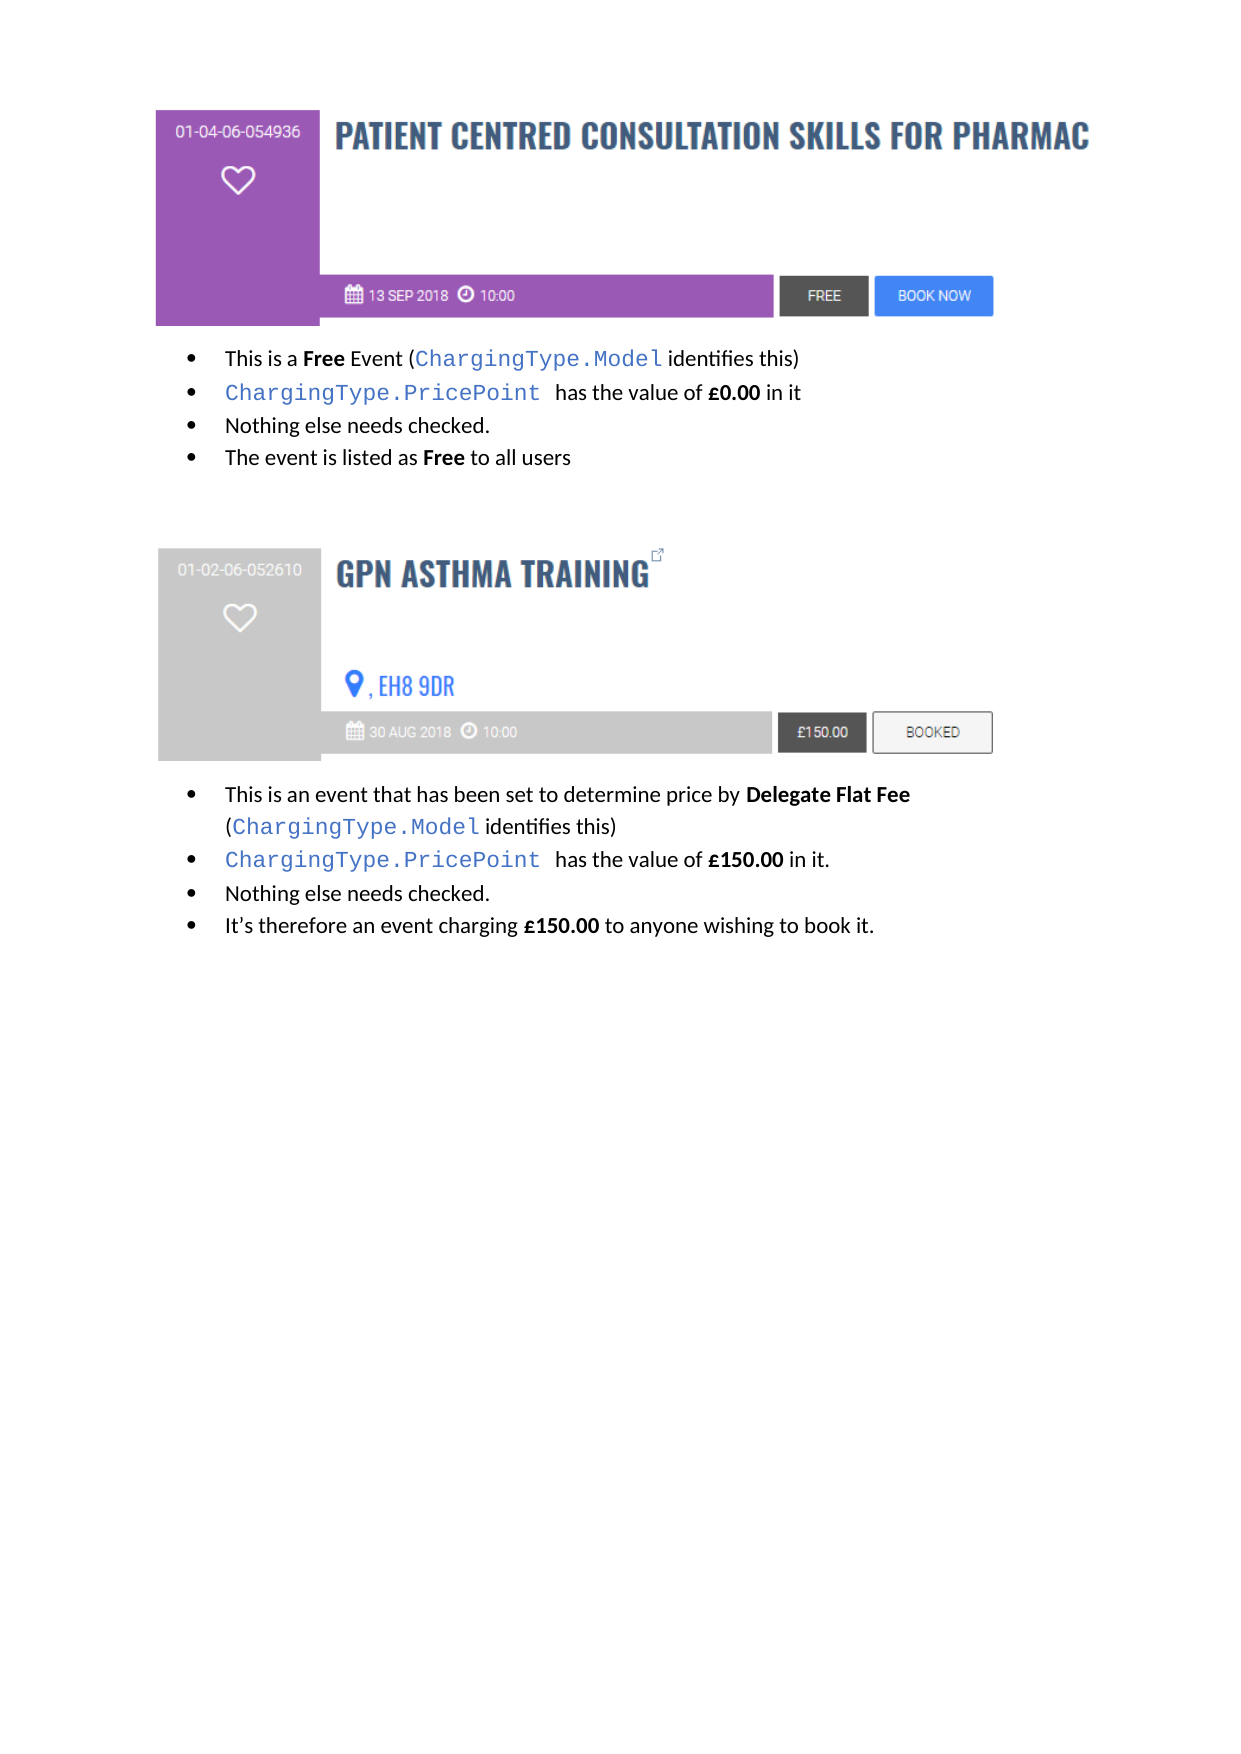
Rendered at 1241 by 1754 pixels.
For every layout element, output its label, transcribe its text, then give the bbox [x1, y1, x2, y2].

picture [150, 539, 1091, 761]
list Nothing else needs checked. [187, 879, 1090, 907]
list The event is listed as Free to all users [187, 443, 1090, 471]
list This is an event that has been set to determine price by Delegate Flat Fee (ChargingType.Model identifies this) [187, 780, 1090, 841]
list ChargingType.PricePoint has the value of £150.00 in it. [187, 846, 1090, 875]
list ChargingType.PricePoint has the value of £0.00 in it [187, 378, 1090, 407]
list It’s therefore an event charging £150.00 to anyone wishing to book it. [187, 911, 1090, 939]
list Nothing else needs checked. [187, 411, 1090, 439]
list This is a Free Event (ChargingType.Model identifies this) [187, 344, 1090, 373]
picture [150, 103, 1091, 326]
